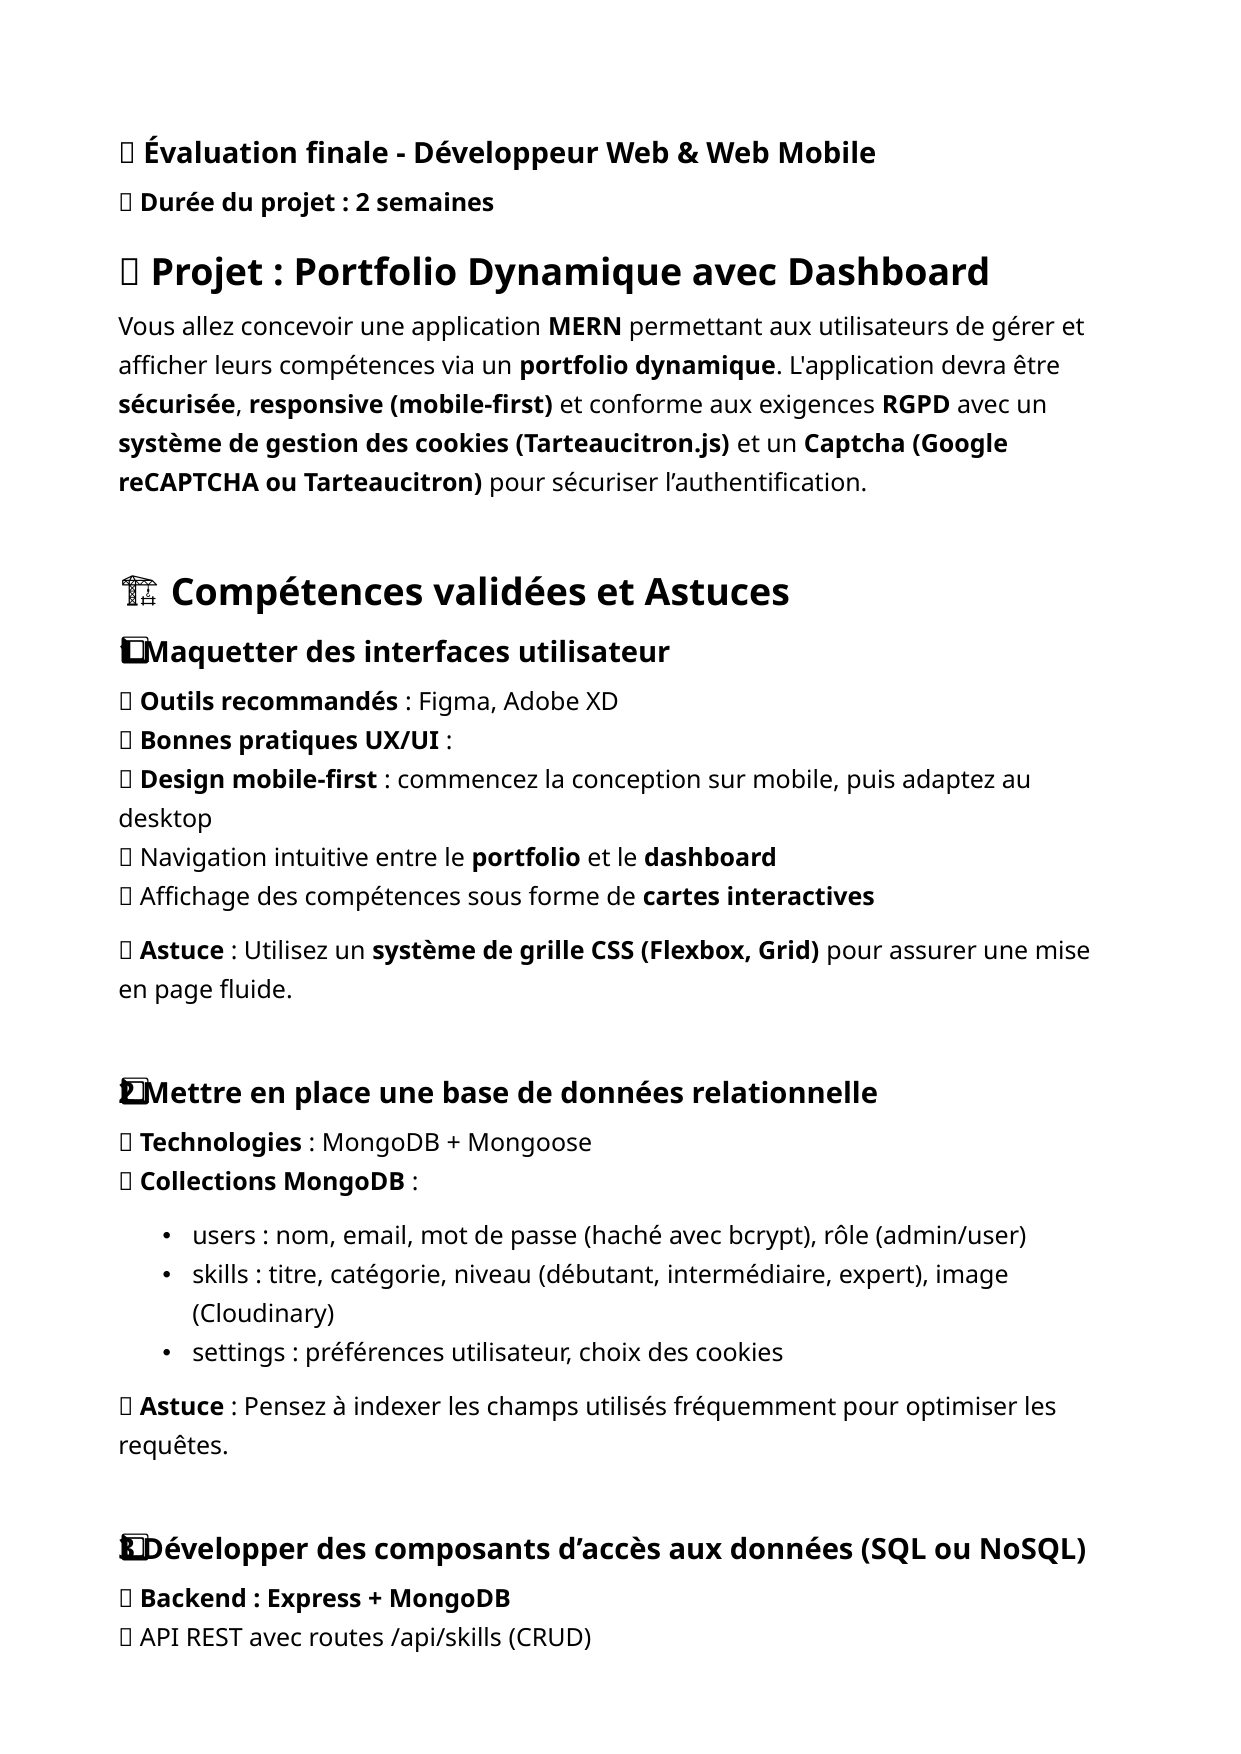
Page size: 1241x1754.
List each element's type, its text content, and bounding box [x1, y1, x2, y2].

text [118, 1580, 1122, 1653]
text 💡 Astuce : Pensez à indexer les champs utilisés fréquemment pour optimiser les requêtes. [118, 1389, 1122, 1462]
text 📅 Durée du projet : 2 semaines [118, 185, 1122, 219]
subtitle 1️⃣ Maquetter des interfaces utilisateur [118, 631, 1122, 671]
list settings : préférences utilisateur, choix des cookies [162, 1335, 1122, 1369]
list users : nom, email, mot de passe (haché avec bcrypt), rôle (admin/user) [162, 1217, 1122, 1251]
text 📌 Outils recommandés : Figma, Adobe XD 📌 Bonnes pratiques UX/UI : ✅ Design mobile-first : commencez la conception sur mobile, puis adaptez au desktop ✅ Navigation intuitive entre le portfolio et le dashboard ✅ Affichage des compétences sous forme de cartes interactives [118, 683, 1122, 913]
subtitle 🚀 Évaluation finale - Développeur Web & Web Mobile [118, 133, 1122, 172]
subtitle 2️⃣ Mettre en place une base de données relationnelle [118, 1072, 1122, 1112]
text 💡 Astuce : Utilisez un système de grille CSS (Flexbox, Grid) pour assurer une mise en page fluide. [118, 933, 1122, 1006]
list skills : titre, catégorie, niveau (débutant, intermédiaire, expert), image (Cloudinary) [162, 1257, 1122, 1330]
text Vous allez concevoir une application MERN permettant aux utilisateurs de gérer et afficher leurs compétences via un portfolio dynamique. L'application devra être sécurisée, responsive (mobile-first) et conforme aux exigences RGPD avec un système de gestion des cookies (Tarteaucitron.js) et un Captcha (Google reCAPTCHA ou Tarteaucitron) pour sécuriser l’authentification. [118, 308, 1122, 499]
subtitle 3️⃣ Développer des composants d’accès aux données (SQL ou NoSQL) [118, 1528, 1122, 1568]
text 📌 Technologies : MongoDB + Mongoose 📌 Collections MongoDB : [118, 1124, 1122, 1198]
subtitle 🏗 Compétences validées et Astuces [118, 565, 1122, 616]
subtitle 🎯 Projet : Portfolio Dynamique avec Dashboard [118, 245, 1122, 296]
